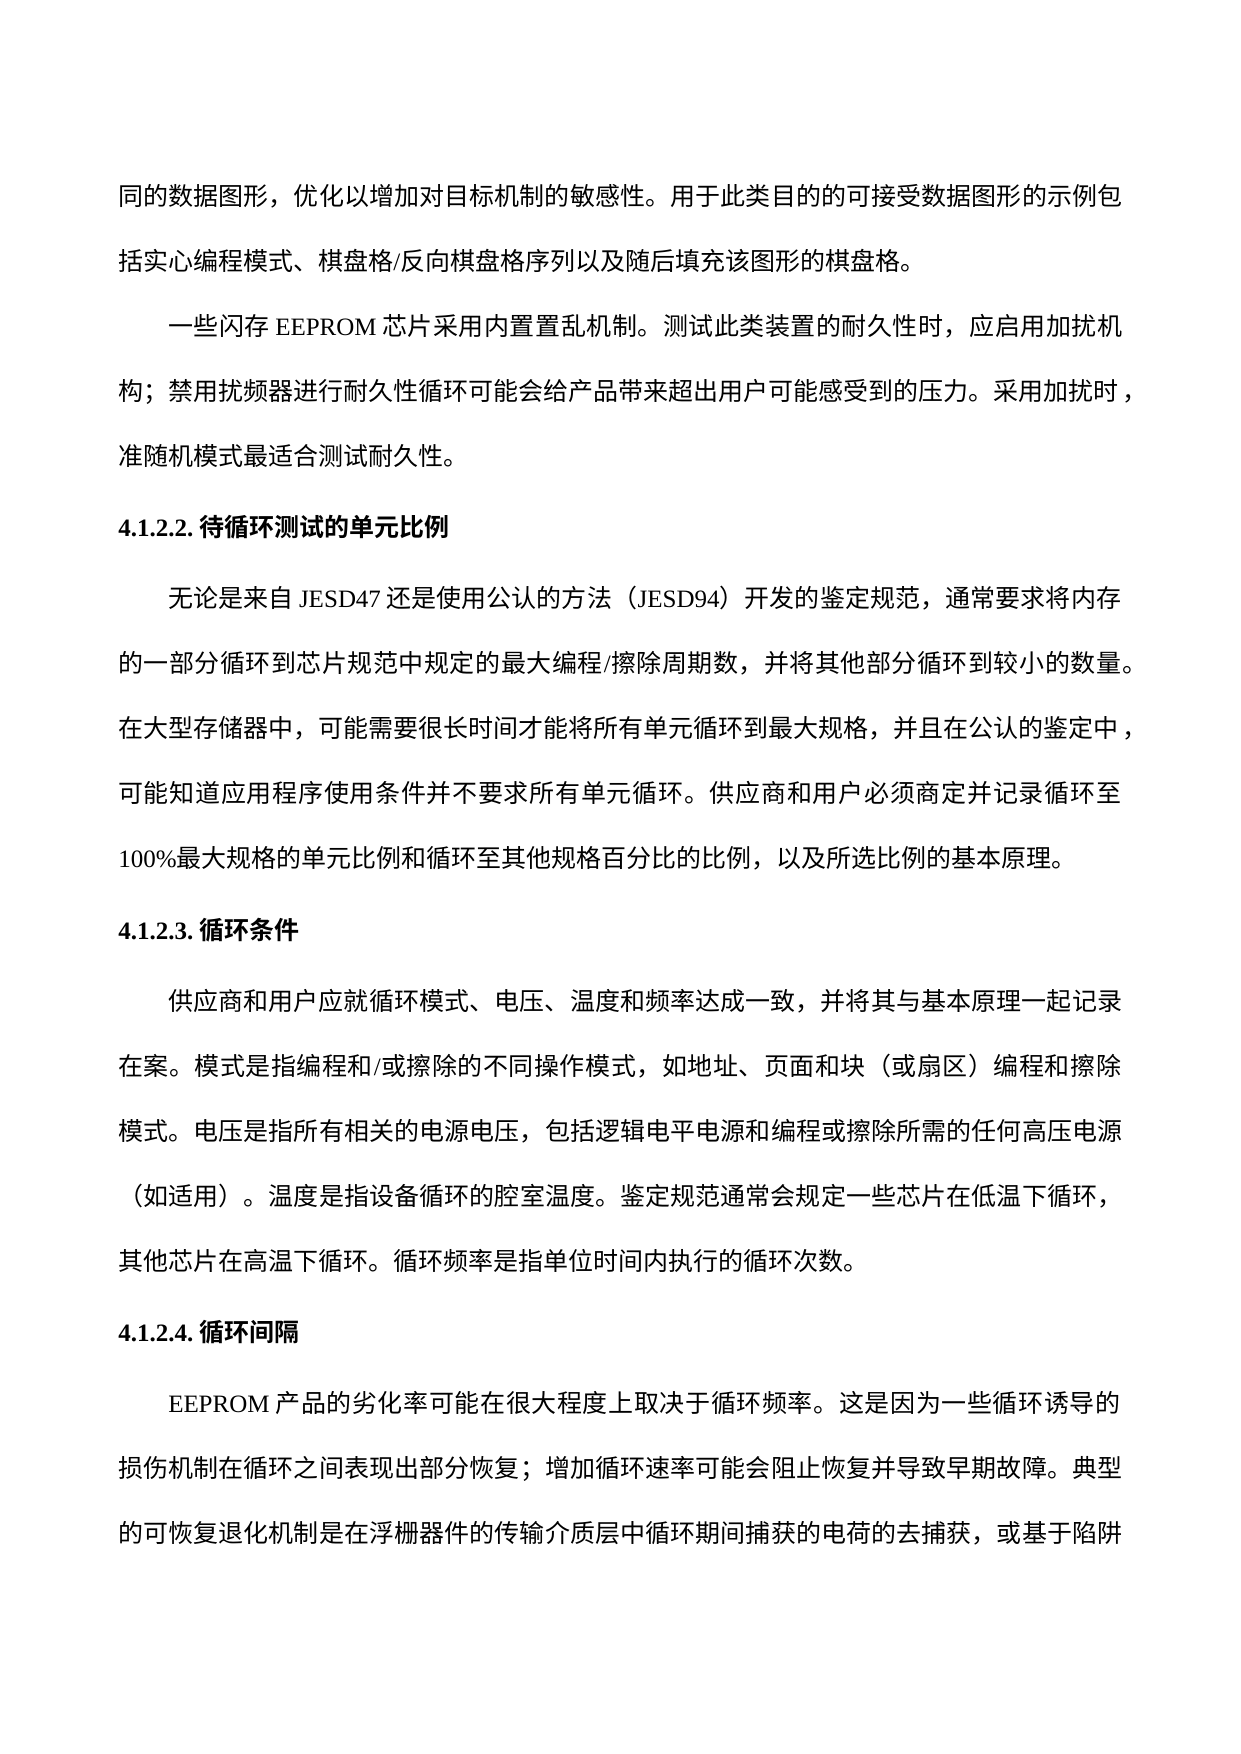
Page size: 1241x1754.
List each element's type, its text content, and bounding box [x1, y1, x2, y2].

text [118, 1369, 1122, 1564]
text 供应商和用户应就循环模式、电压、温度和频率达成一致，并将其与基本原理一起记录在案。模式是指编程和/或擦除的不同操作模式，如地址、页面和块（或扇区）编程和擦除模式。电压是指所有相关的电源电压，包括逻辑电平电源和编程或擦除所需的任何高压电源（如适用）。温度是指设备循环的腔室温度。鉴定规范通常会规定一些芯片在低温下循环，其他芯片在高温下循环。循环频率是指单位时间内执行的循环次数。 [118, 967, 1122, 1292]
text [118, 162, 1122, 292]
text 无论是来自JESD47还是使用公认的方法（JESD94）开发的鉴定规范，通常要求将内存的一部分循环到芯片规范中规定的最大编程/擦除周期数，并将其他部分循环到较小的数量。在大型存储器中，可能需要很长时间才能将所有单元循环到最大规格，并且在公认的鉴定中，可能知道应用程序使用条件并不要求所有单元循环。供应商和用户必须商定并记录循环至100%最大规格的单元比例和循环至其他规格百分比的比例，以及所选比例的基本原理。 [118, 564, 1122, 889]
subtitle 待循环测试的单元比例 [118, 493, 1122, 558]
subtitle 循环间隔 [118, 1298, 1122, 1363]
subtitle 循环条件 [118, 896, 1122, 961]
text 一些闪存EEPROM芯片采用内置置乱机制。测试此类装置的耐久性时，应启用加扰机构；禁用扰频器进行耐久性循环可能会给产品带来超出用户可能感受到的压力。采用加扰时，准随机模式最适合测试耐久性。 [118, 292, 1122, 487]
